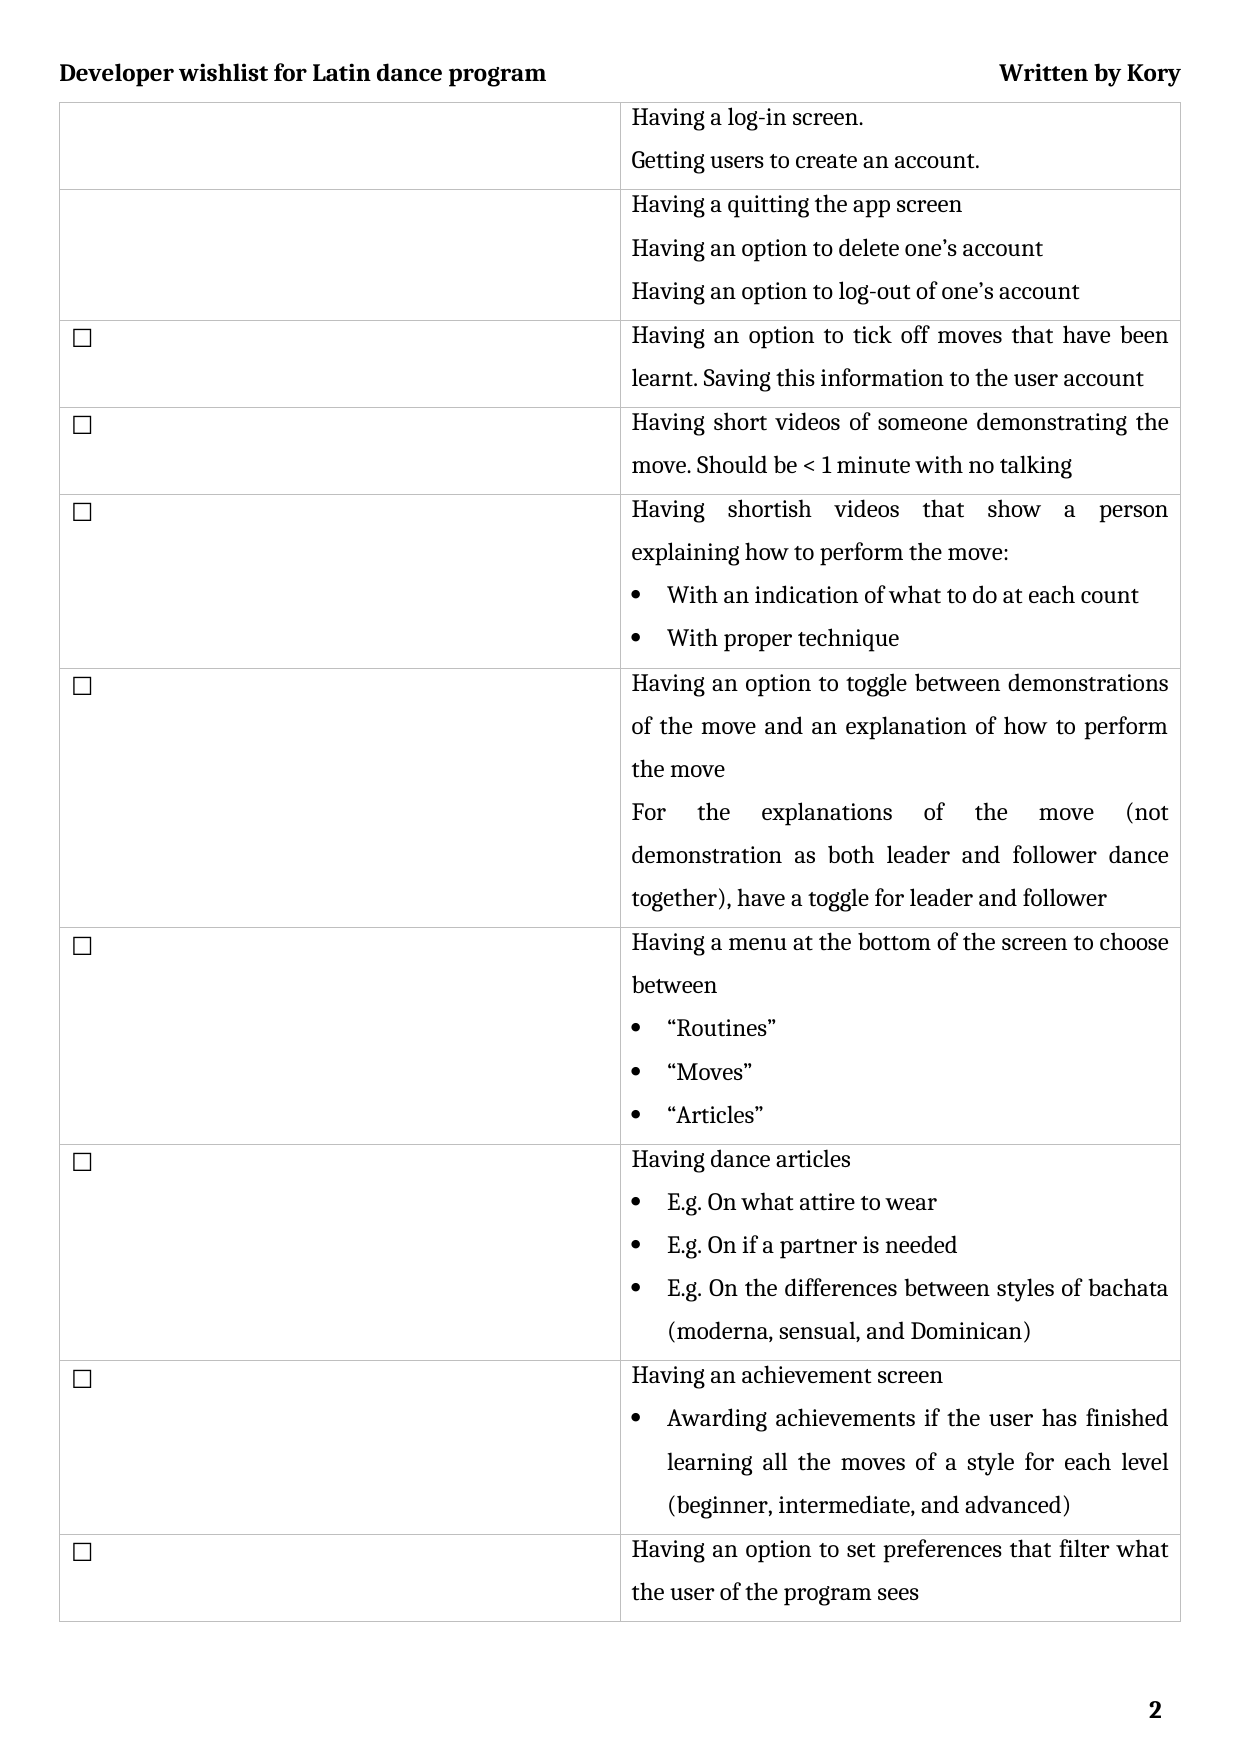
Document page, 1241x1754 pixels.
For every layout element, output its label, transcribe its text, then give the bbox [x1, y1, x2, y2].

table_cell Having shortish videos that show a person explaining how to perform the move: With an indication of what to do at each count With proper technique [621, 495, 1180, 667]
table_cell Having short videos of someone demonstrating the move. Should be < 1 minute with no talking [621, 408, 1180, 494]
table_cell Having an option to tick off moves that have been learnt. Saving this information to the user account [621, 321, 1180, 407]
table_cell Having dance articles E.g. On what attire to wear E.g. On if a partner is needed E.g. On the differences between styles of bachata (moderna, sensual, and Dominican) [621, 1145, 1180, 1360]
table_cell Having a quitting the app screen Having an option to delete one’s account Having an option to log-out of one’s account [621, 190, 1180, 319]
table_cell [60, 190, 620, 319]
table_cell Having an option to toggle between demonstrations of the move and an explanation of how to perform the move For the explanations of the move (not demonstration as both leader and follower dance together), have a toggle for leader and follower [621, 669, 1180, 927]
table_cell Having a log-in screen. Getting users to create an account. [621, 103, 1180, 189]
table_cell Having a menu at the bottom of the screen to choose between “Routines” “Moves” “Articles” [621, 928, 1180, 1144]
table_cell [60, 103, 620, 189]
table_cell Having an achievement screen Awarding achievements if the user has finished learning all the moves of a style for each level (beginner, intermediate, and advanced) [621, 1361, 1180, 1534]
